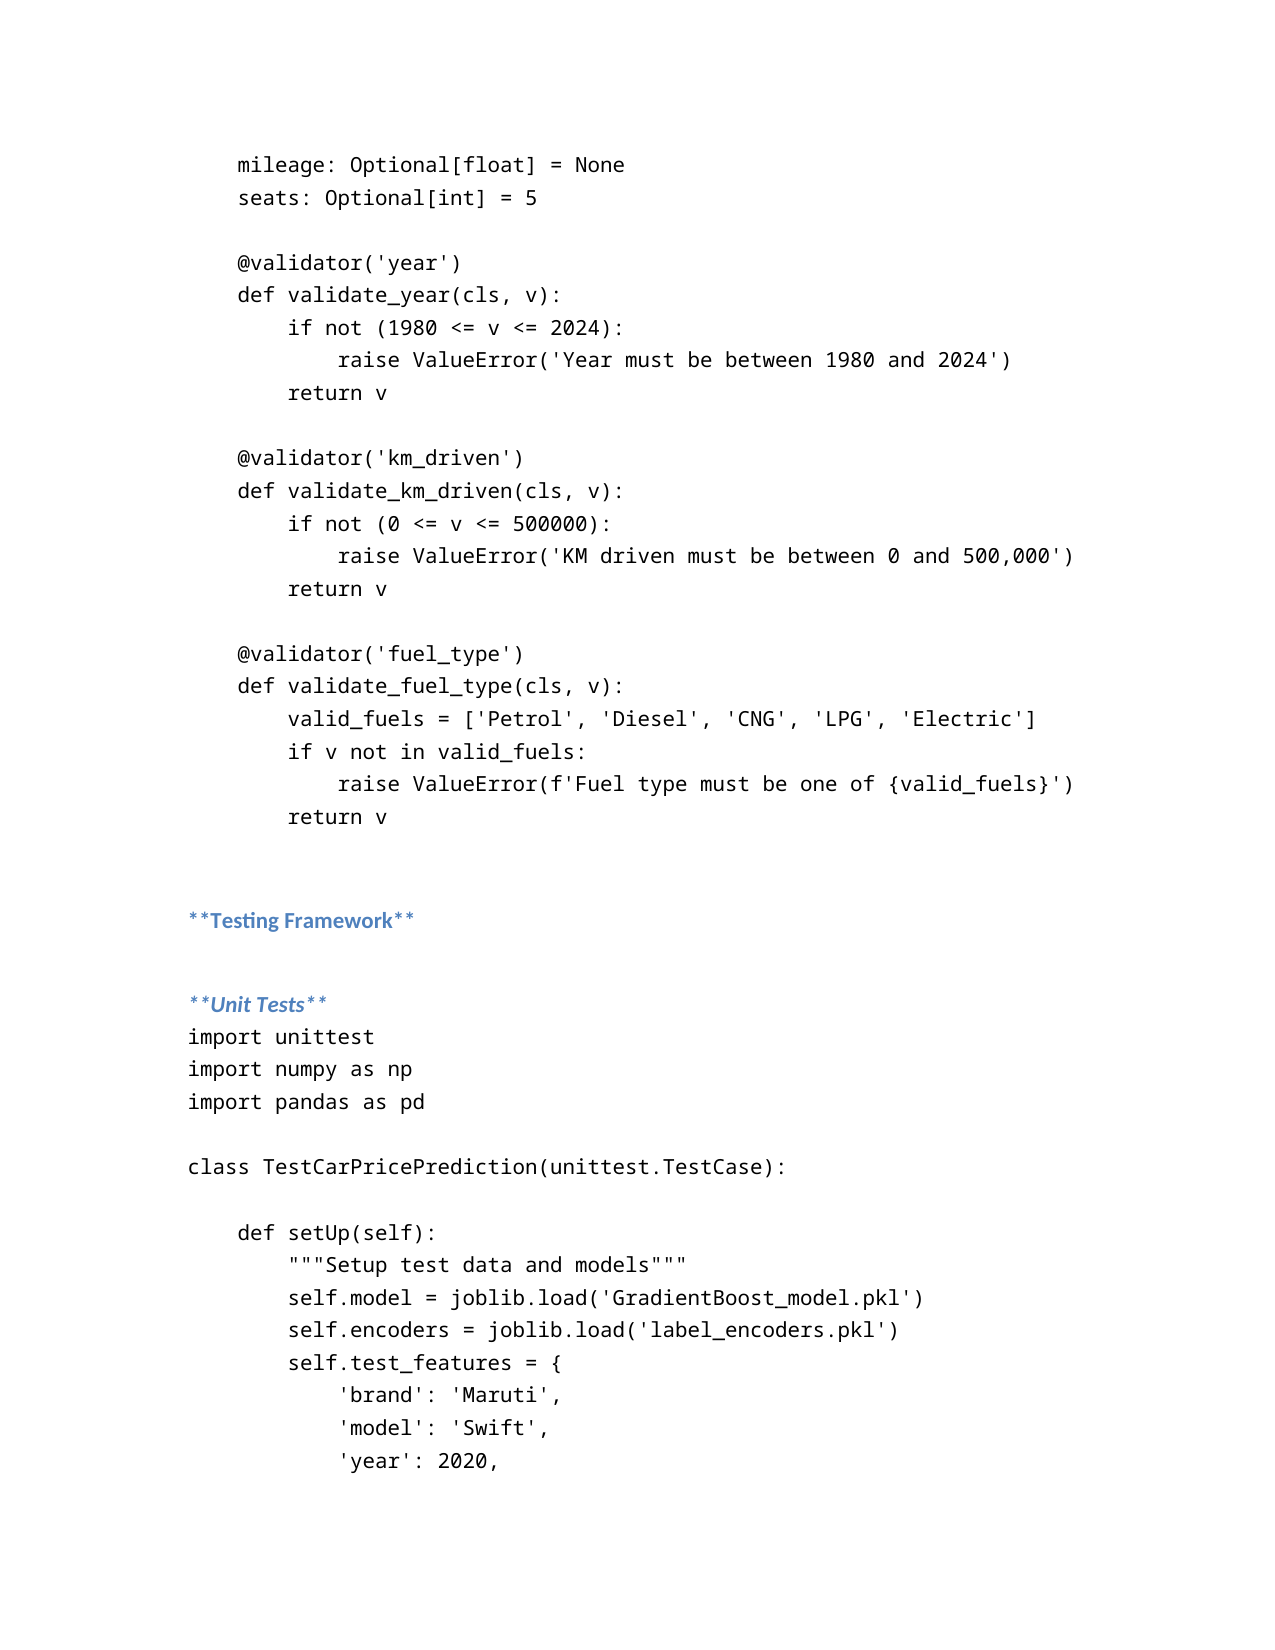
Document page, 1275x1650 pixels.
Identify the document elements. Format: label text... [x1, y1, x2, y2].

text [187, 1022, 1087, 1474]
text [187, 150, 1087, 831]
subtitle **Unit Tests** [187, 990, 1087, 1018]
subtitle **Testing Framework** [187, 907, 1087, 934]
